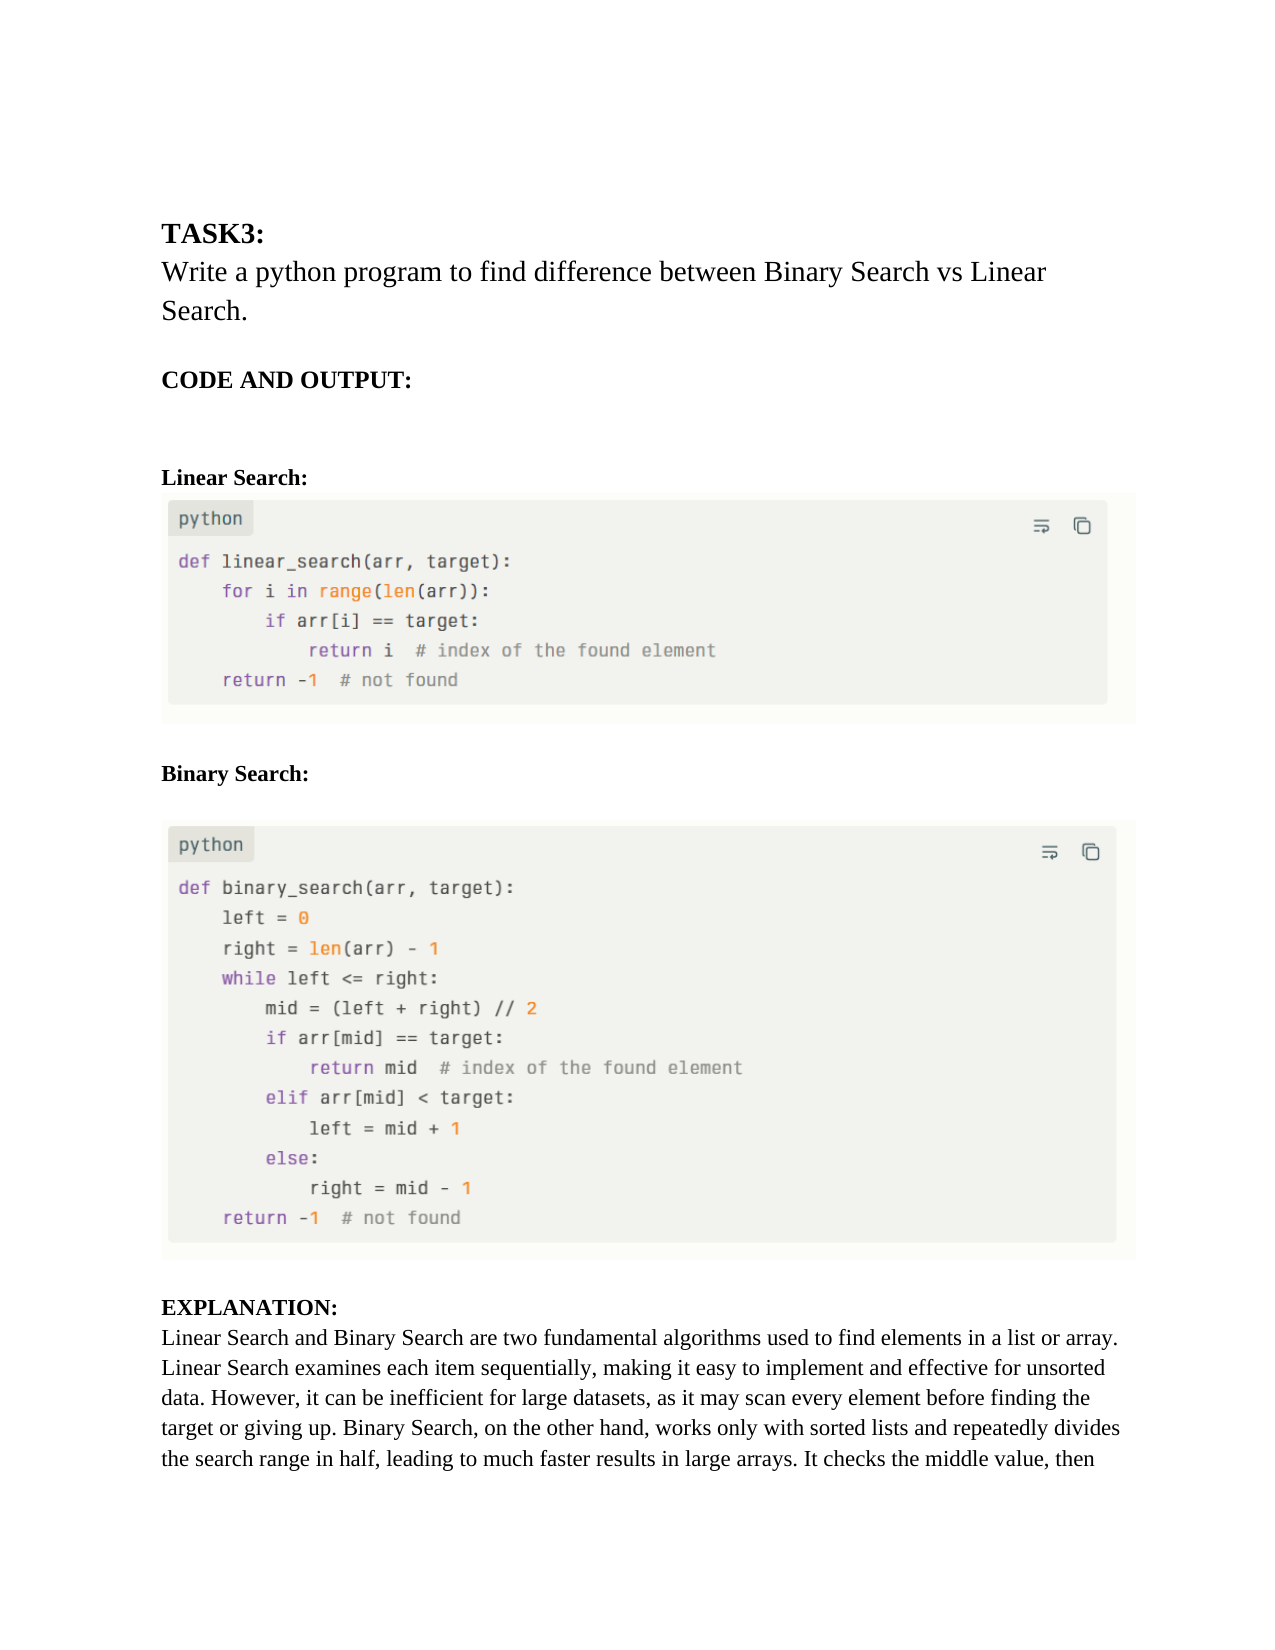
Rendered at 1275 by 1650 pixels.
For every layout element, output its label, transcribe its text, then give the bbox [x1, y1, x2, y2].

text TASK3: [161, 216, 1125, 249]
text CODE AND OUTPUT: [161, 365, 1125, 393]
text EXPLANATION: [161, 1293, 1125, 1320]
picture [161, 820, 1137, 1260]
text Write a python program to find difference between Binary Search vs Linear Search. [161, 254, 1125, 327]
text Linear Search: [161, 464, 1125, 490]
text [161, 1324, 1125, 1471]
picture [161, 493, 1137, 724]
text Binary Search: [161, 760, 1125, 787]
